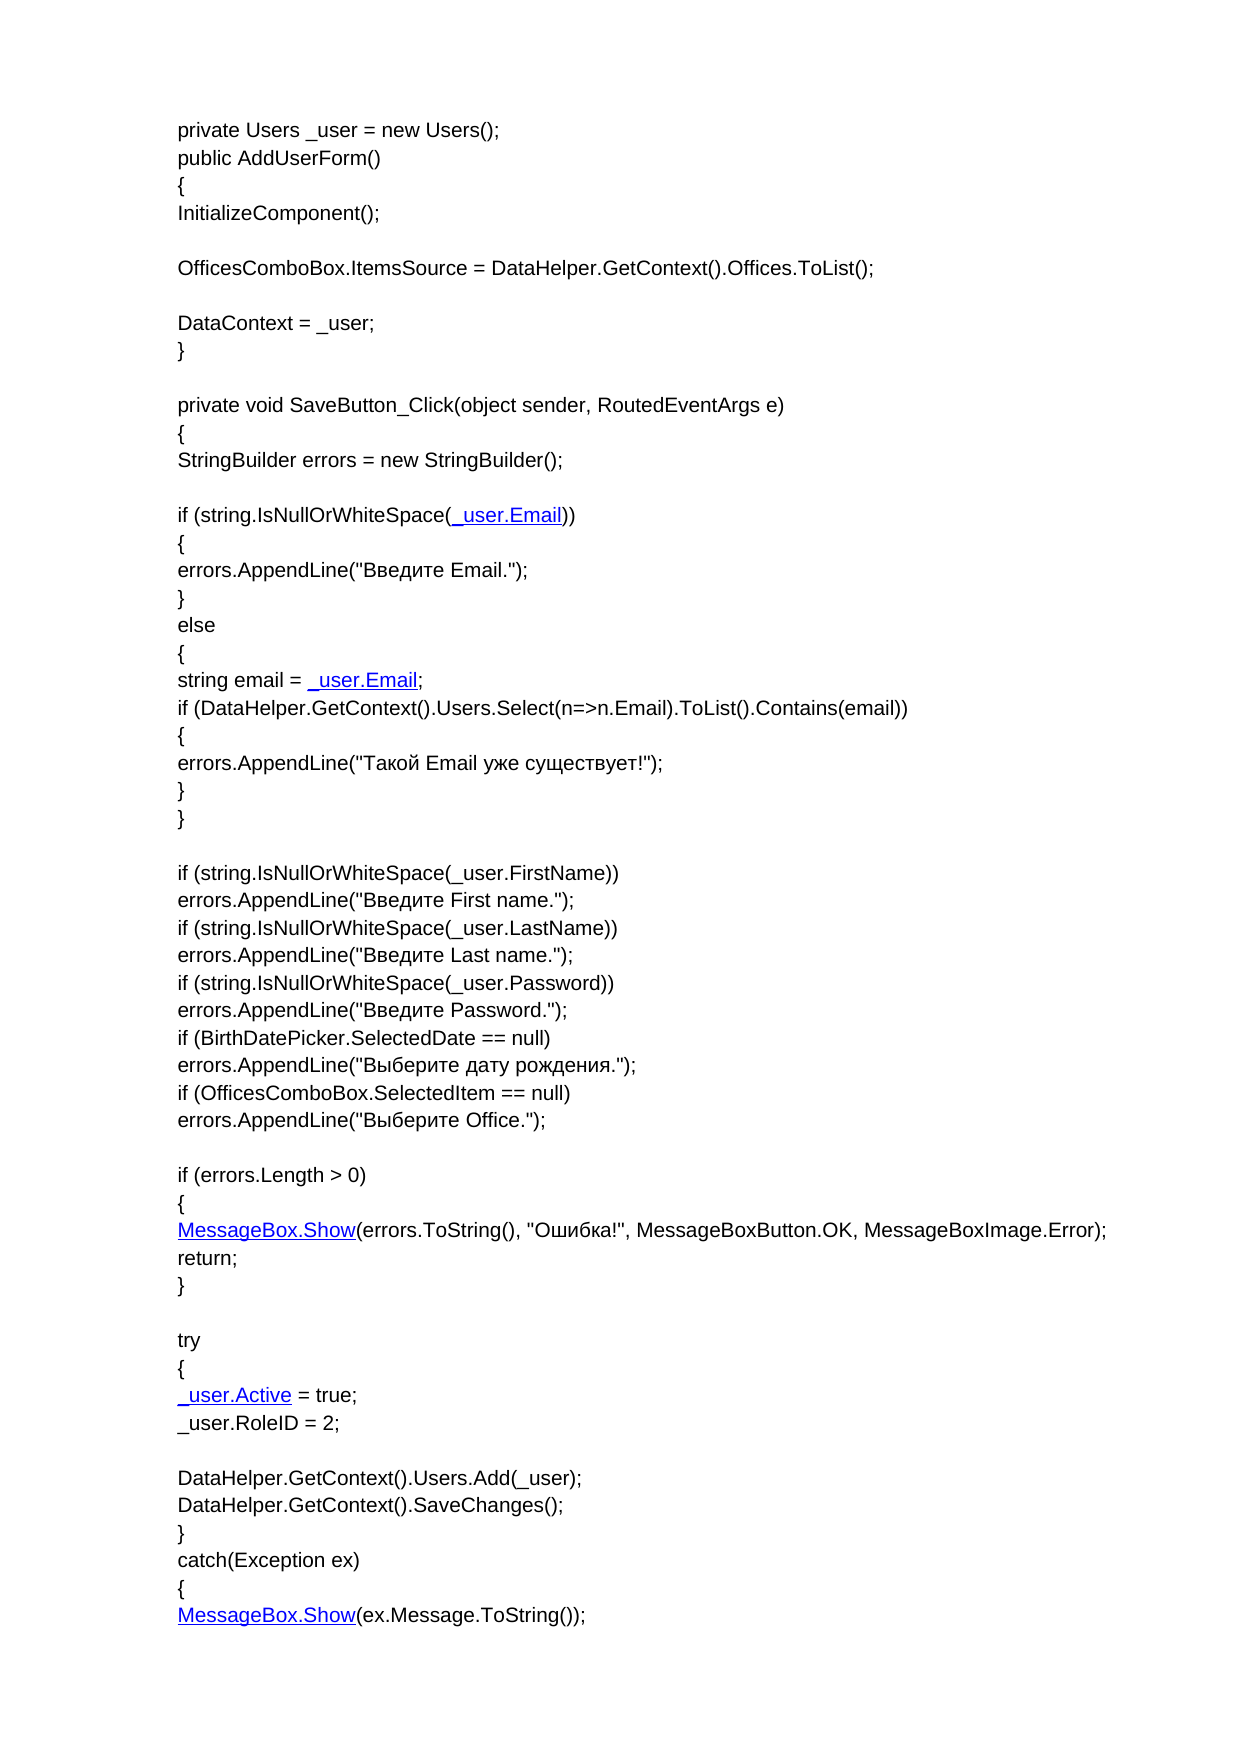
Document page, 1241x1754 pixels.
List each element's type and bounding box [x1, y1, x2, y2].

text [177, 118, 1152, 1627]
